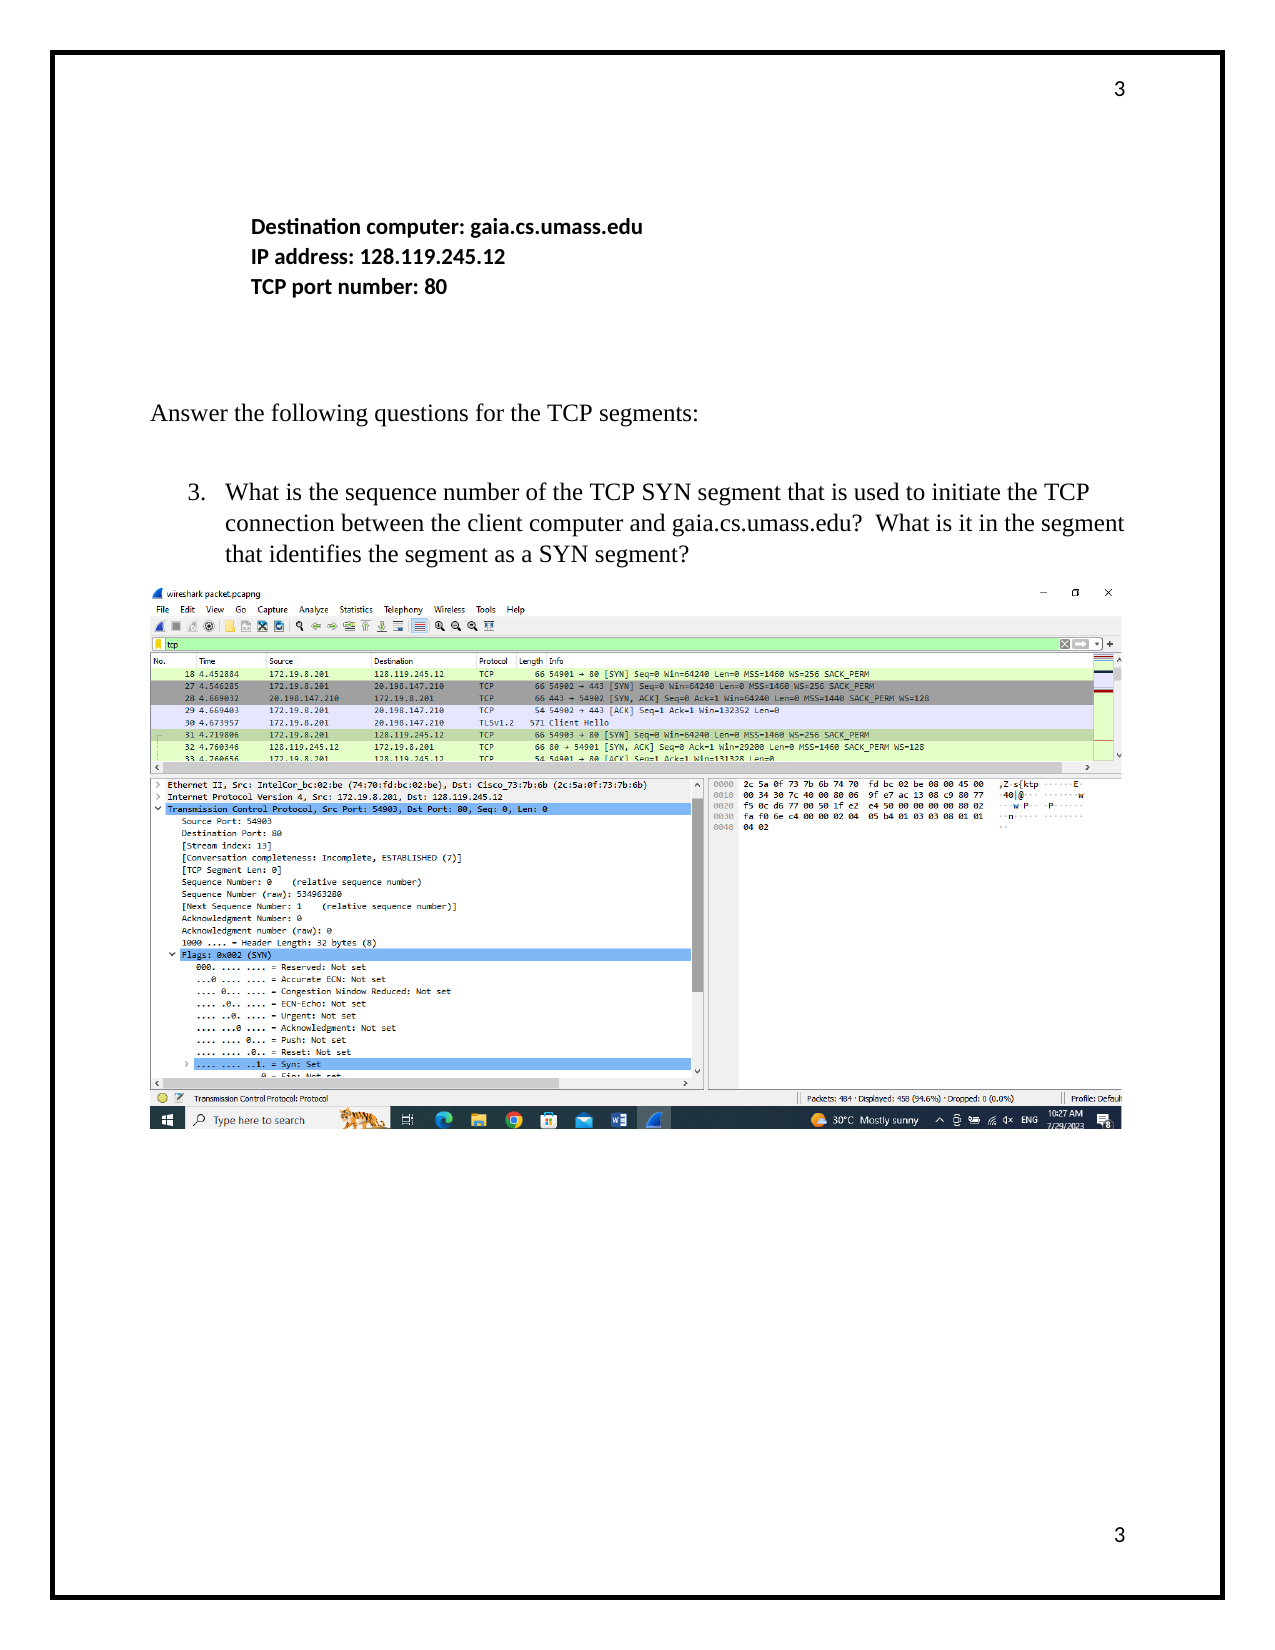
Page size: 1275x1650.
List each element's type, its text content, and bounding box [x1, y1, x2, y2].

text Answer the following questions for the TCP segments: [150, 398, 1125, 427]
list TCP port number: 80 [225, 272, 1125, 301]
list Destination computer: gaia.cs.umass.edu [225, 212, 1125, 240]
picture [150, 585, 1122, 1129]
list What is the sequence number of the TCP SYN segment that is used to initiate the TCP connection between the client computer and gaia.cs.umass.edu? What is it in the segment that identifies the segment as a SYN segment? [187, 477, 1125, 568]
list IP address: 128.119.245.12 [225, 242, 1125, 270]
